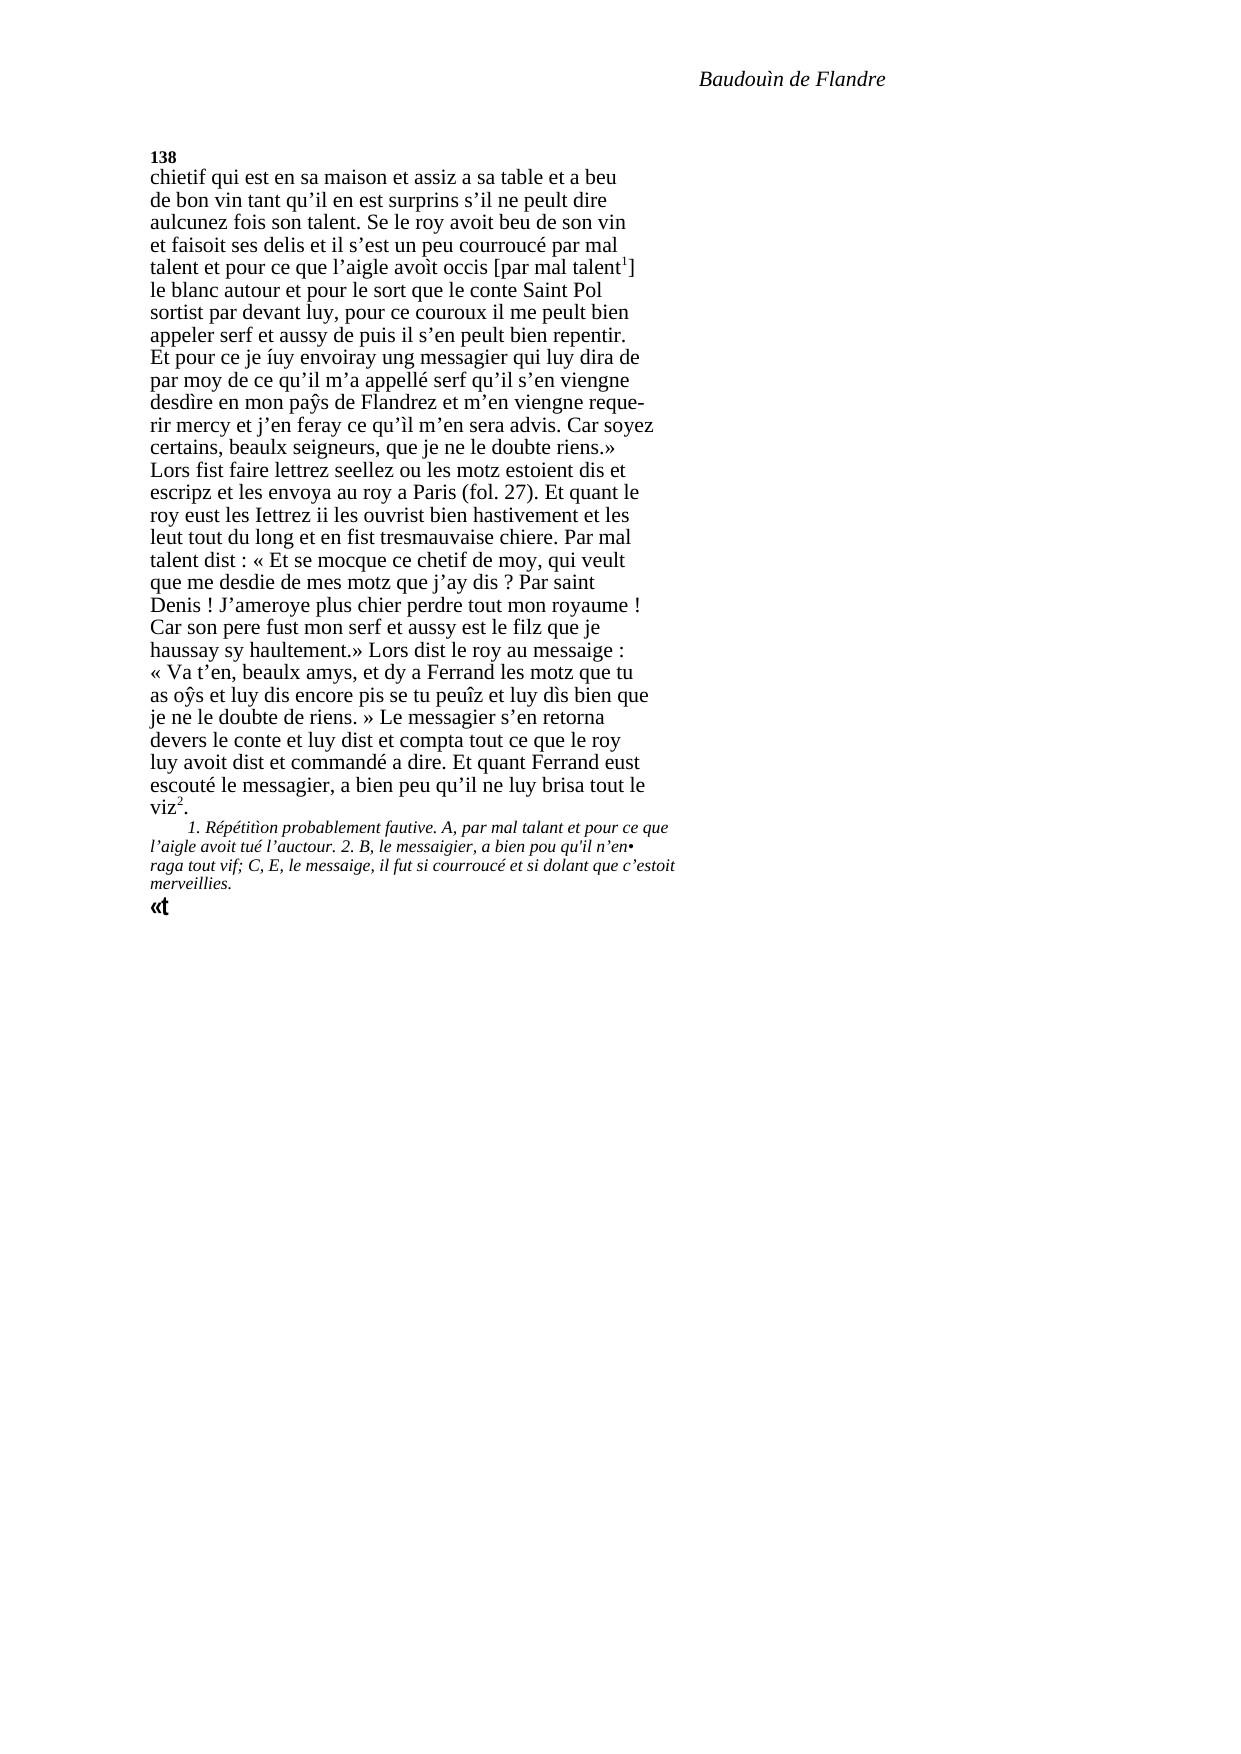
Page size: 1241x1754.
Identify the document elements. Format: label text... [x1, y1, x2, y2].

text chietif qui est en sa maison et assiz a sa table et a beu de bon vin tant qu’il en est surprins s’il ne peult dire aulcunez fois son talent. Se le roy avoit beu de son vin et faisoit ses delis et il s’est un peu courroucé par mal talent et pour ce que l’aigle avoìt occis [par mal talent1] le blanc autour et pour le sort que le conte Saint Pol sortist par devant luy, pour ce couroux il me peult bien appeler serf et aussy de puis il s’en peult bien repentir. Et pour ce je íuy envoiray ung messagier qui luy dira de par moy de ce qu’il m’a appellé serf qu’il s’en viengne desdìre en mon paŷs de Flandrez et m’en viengne reque- rir mercy et j’en feray ce qu’ìl m’en sera advis. Car soyez certains, beaulx seigneurs, que je ne le doubte riens.» Lors fist faire lettrez seellez ou les motz estoient dis et escripz et les envoya au roy a Paris (fol. 27). Et quant le roy eust les Iettrez ii les ouvrist bien hastivement et les leut tout du long et en fist tresmauvaise chiere. Par mal talent dist : « Et se mocque ce chetif de moy, qui veult que me desdie de mes motz que j’ay dis ? Par saint Denis ! J’ameroye plus chier perdre tout mon royaume ! Car son pere fust mon serf et aussy est le filz que je haussay sy haultement.» Lors dist le roy au messaige : « Va t’en, beaulx amys, et dy a Ferrand les motz que tu as oŷs et luy dis encore pis se tu peuîz et luy dìs bien que je ne le doubte de riens. » Le messagier s’en retorna devers le conte et luy dist et compta tout ce que le roy luy avoit dist et commandé a dire. Et quant Ferrand eust escouté le messagier, a bien peu qu’il ne luy brisa tout le viz2. [150, 167, 1090, 819]
text «t [150, 893, 1090, 920]
text 138 [150, 149, 1090, 167]
text 1. Répétitìon probablement fautive. A, par mal talant et pour ce que l’aigle avoit tué l’auctour. 2. B, le messaigier, a bien pou qu'il n’en• raga tout vif; C, E, le messaige, il fut si courroucé et si dolant que c’estoit merveillies. [150, 819, 1090, 893]
